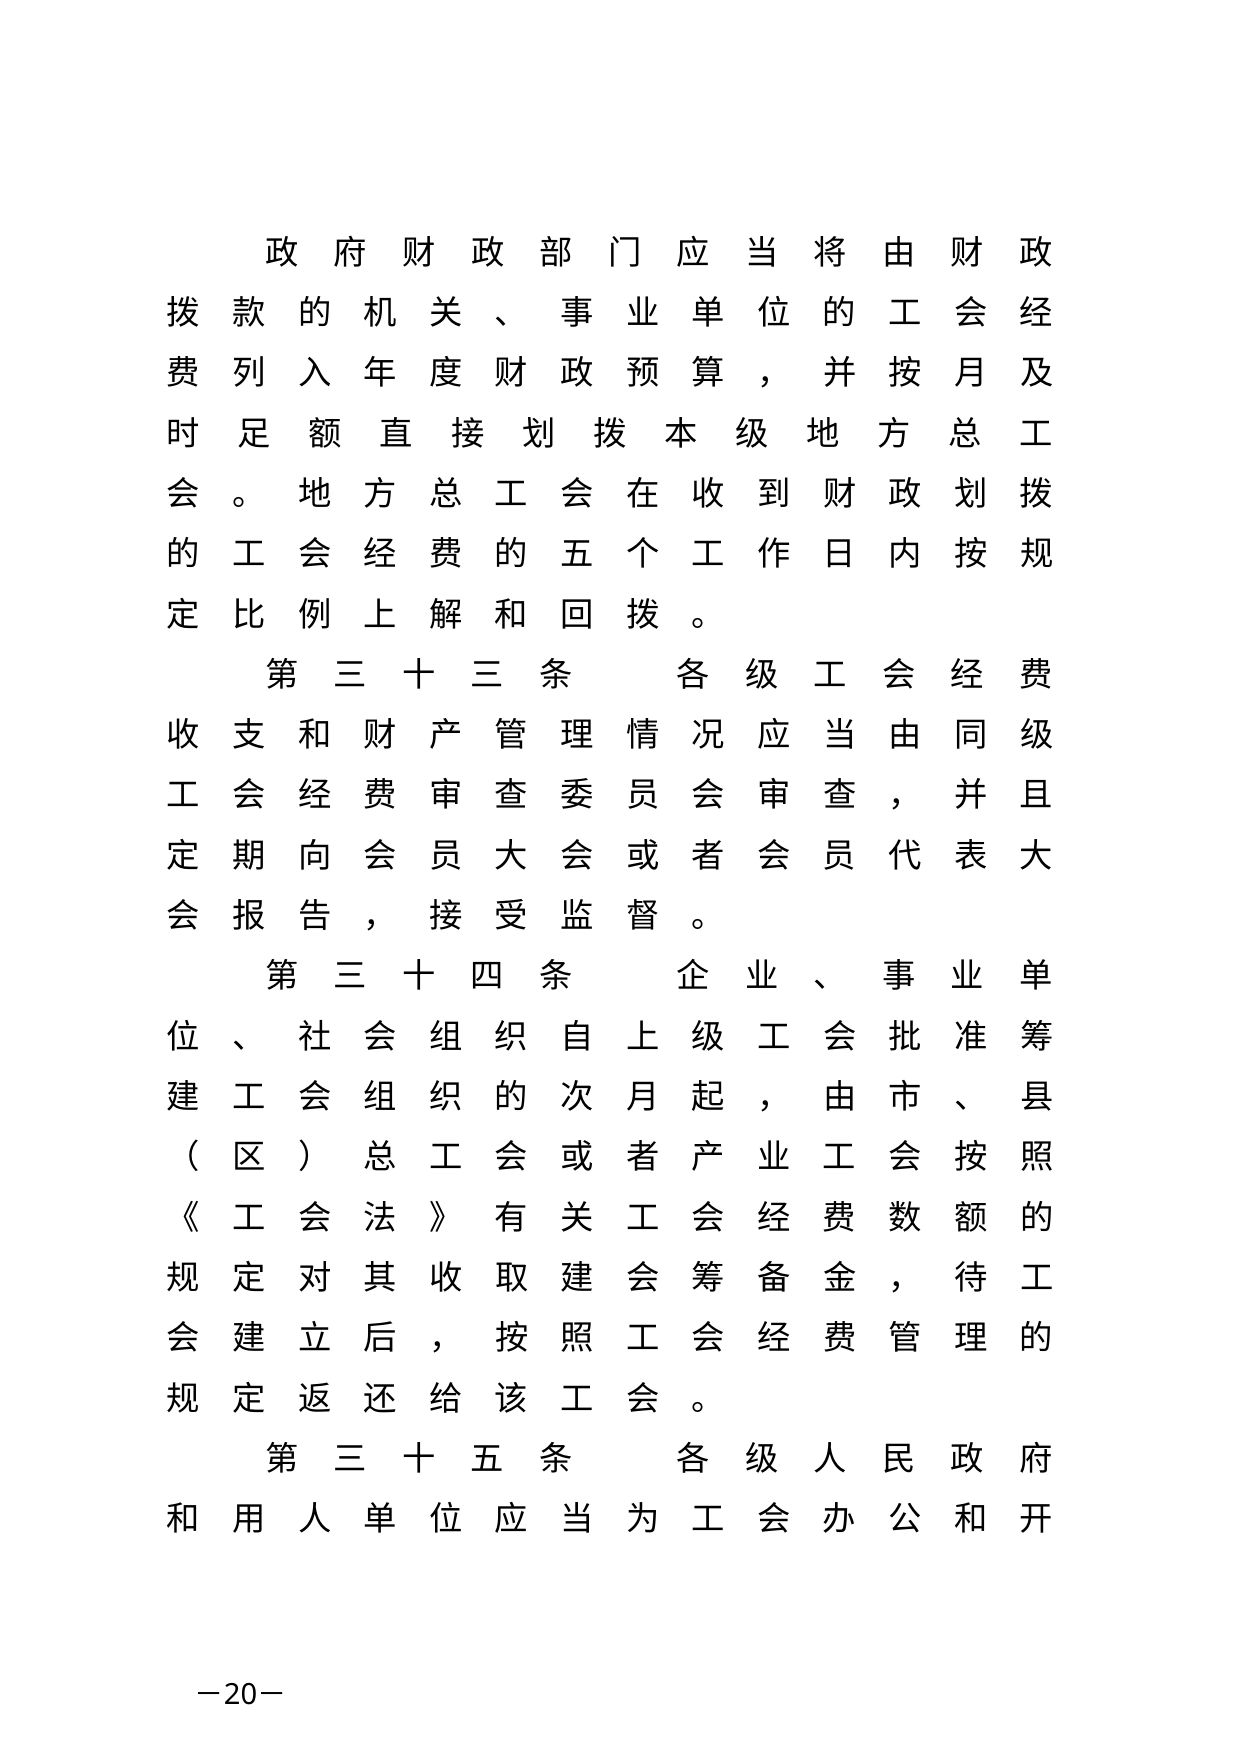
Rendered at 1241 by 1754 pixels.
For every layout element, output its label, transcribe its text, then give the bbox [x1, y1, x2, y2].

text 第三十四条 企业、事业单位、社会组织自上级工会批准筹建工会组织的次月起，由市、县（区）总工会或者产业工会按照《工会法》有关工会经费数额的规定对其收取建会筹备金，待工会建立后，按照工会经费管理的规定返还给该工会。 [167, 943, 1085, 1426]
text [167, 1426, 1085, 1546]
text 政府财政部门应当将由财政拨款的机关、事业单位的工会经费列入年度财政预算，并按月及时足额直接划拨本级地方总工会。地方总工会在收到财政划拨的工会经费的五个工作日内按规定比例上解和回拨。 [167, 219, 1085, 642]
text 第三十三条 各级工会经费收支和财产管理情况应当由同级工会经费审查委员会审查，并且定期向会员大会或者会员代表大会报告，接受监督。 [167, 642, 1085, 943]
